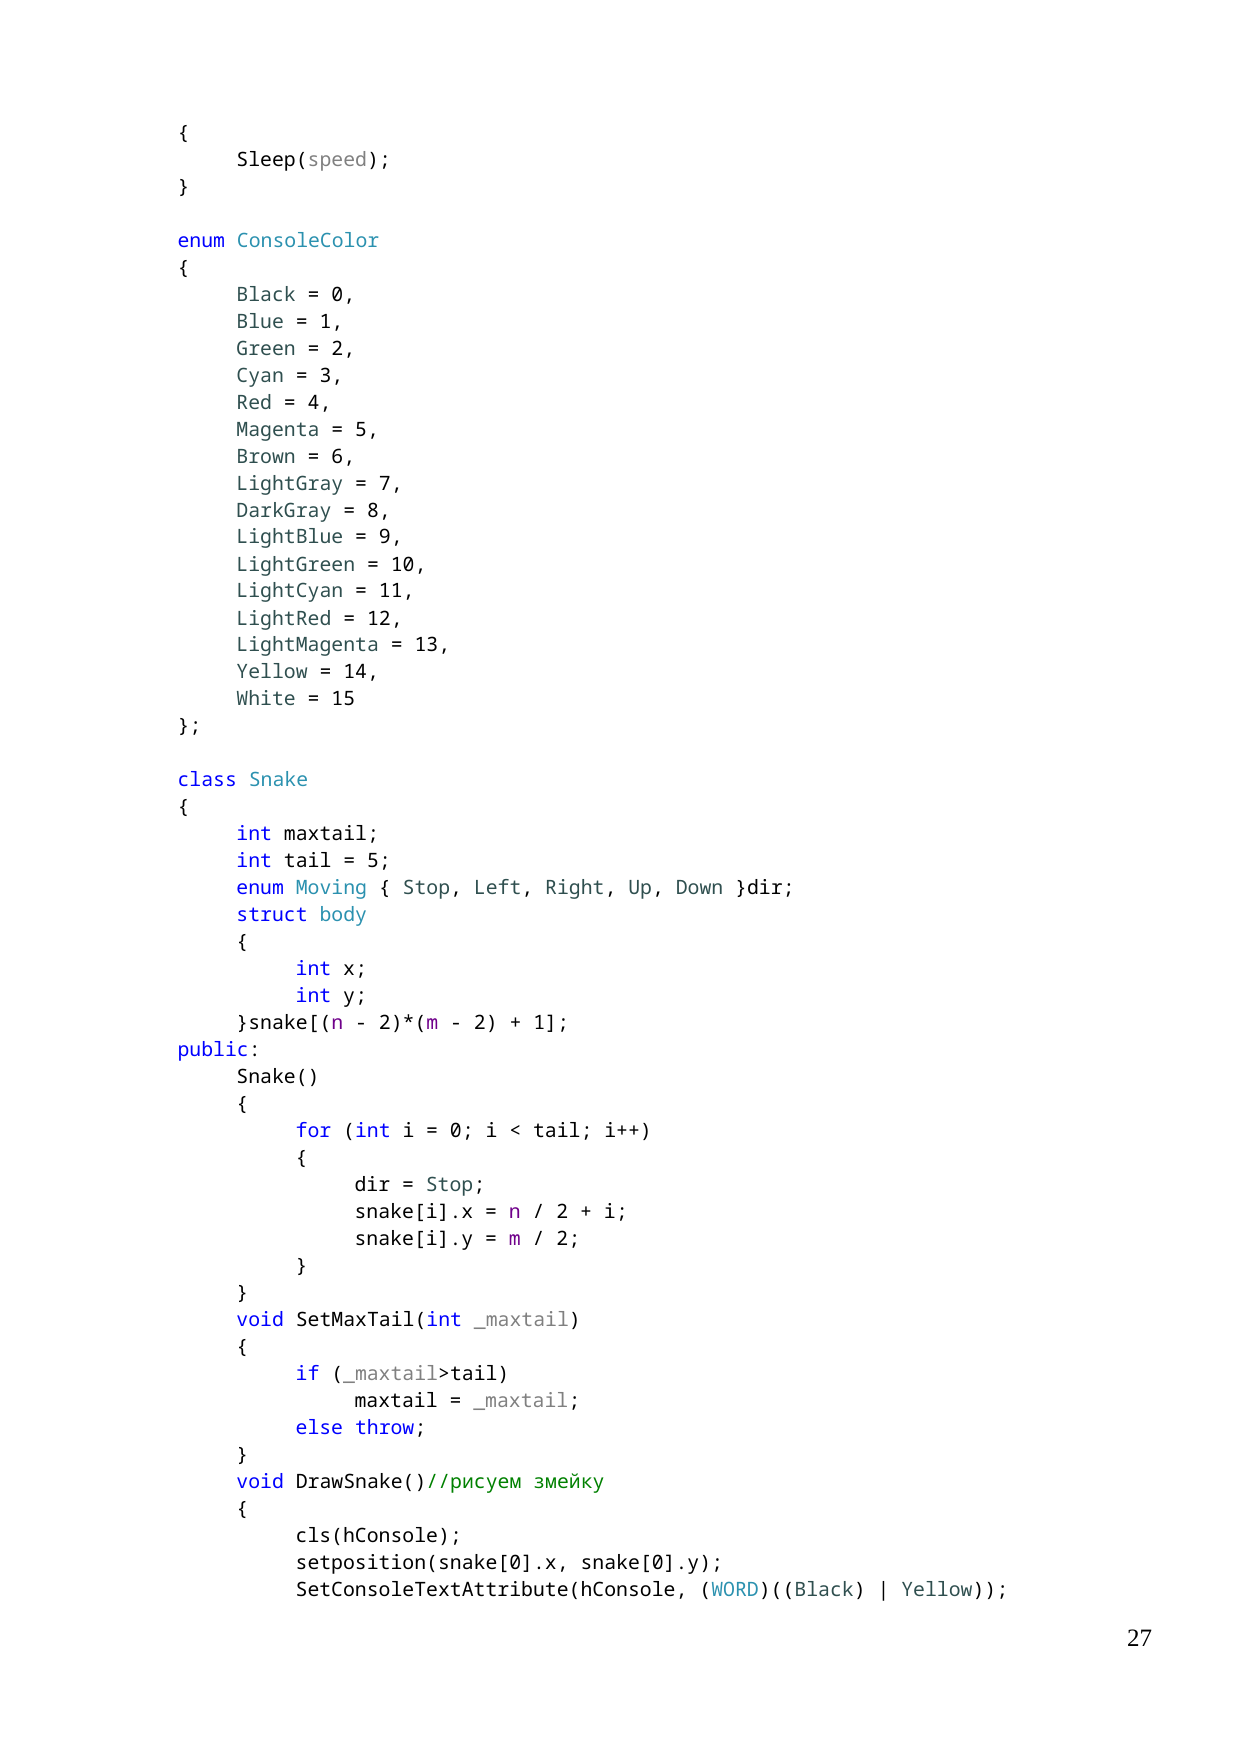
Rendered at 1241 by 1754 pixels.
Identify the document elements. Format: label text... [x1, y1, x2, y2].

text Brown = 6, [177, 442, 1152, 469]
text else throw; [177, 1413, 1152, 1440]
text Snake() [177, 1062, 1152, 1089]
text snake[i].x = n / 2 + i; [177, 1197, 1152, 1224]
text snake[i].y = m / 2; [177, 1224, 1152, 1251]
text setposition(snake[0].x, snake[0].y); [177, 1548, 1152, 1575]
text Sleep(speed); [177, 145, 1152, 172]
text class Snake [177, 766, 1152, 793]
text Black = 0, [177, 280, 1152, 307]
text LightBlue = 9, [177, 523, 1152, 550]
text LightGreen = 10, [177, 550, 1152, 577]
text int y; [177, 981, 1152, 1008]
text } [177, 1251, 1152, 1278]
text LightRed = 12, [177, 604, 1152, 631]
text struct body [177, 901, 1152, 927]
text { [177, 1494, 1152, 1521]
text { [177, 118, 1152, 145]
text Cyan = 3, [177, 361, 1152, 388]
text LightGray = 7, [177, 469, 1152, 496]
text enum Moving { Stop, Left, Right, Up, Down }dir; [177, 873, 1152, 901]
text White = 15 [177, 685, 1152, 712]
text int maxtail; [177, 819, 1152, 847]
text Magenta = 5, [177, 415, 1152, 442]
text { [177, 253, 1152, 280]
text { [177, 793, 1152, 819]
text }; [177, 712, 1152, 739]
text { [177, 1089, 1152, 1116]
text DarkGray = 8, [177, 496, 1152, 523]
text void DrawSnake()//рисуем змейку [177, 1467, 1152, 1494]
text for (int i = 0; i < tail; i++) [177, 1116, 1152, 1143]
text { [177, 927, 1152, 954]
text }snake[(n - 2)*(m - 2) + 1]; [177, 1008, 1152, 1035]
text Red = 4, [177, 388, 1152, 415]
text { [177, 1332, 1152, 1359]
text Blue = 1, [177, 307, 1152, 334]
text LightMagenta = 13, [177, 631, 1152, 658]
text public: [177, 1035, 1152, 1062]
text void SetMaxTail(int _maxtail) [177, 1305, 1152, 1332]
text int tail = 5; [177, 847, 1152, 873]
text cls(hConsole); [177, 1521, 1152, 1548]
text if (_maxtail>tail) [177, 1359, 1152, 1386]
text dir = Stop; [177, 1170, 1152, 1197]
text { [177, 1143, 1152, 1170]
text Yellow = 14, [177, 658, 1152, 685]
text } [177, 172, 1152, 199]
text int x; [177, 954, 1152, 981]
text SetConsoleTextAttribute(hConsole, (WORD)((Black) | Yellow)); [177, 1575, 1152, 1602]
text maxtail = _maxtail; [177, 1386, 1152, 1413]
text } [177, 1278, 1152, 1305]
text LightCyan = 11, [177, 577, 1152, 604]
text enum ConsoleColor [177, 226, 1152, 253]
text } [177, 1440, 1152, 1467]
text Green = 2, [177, 334, 1152, 361]
